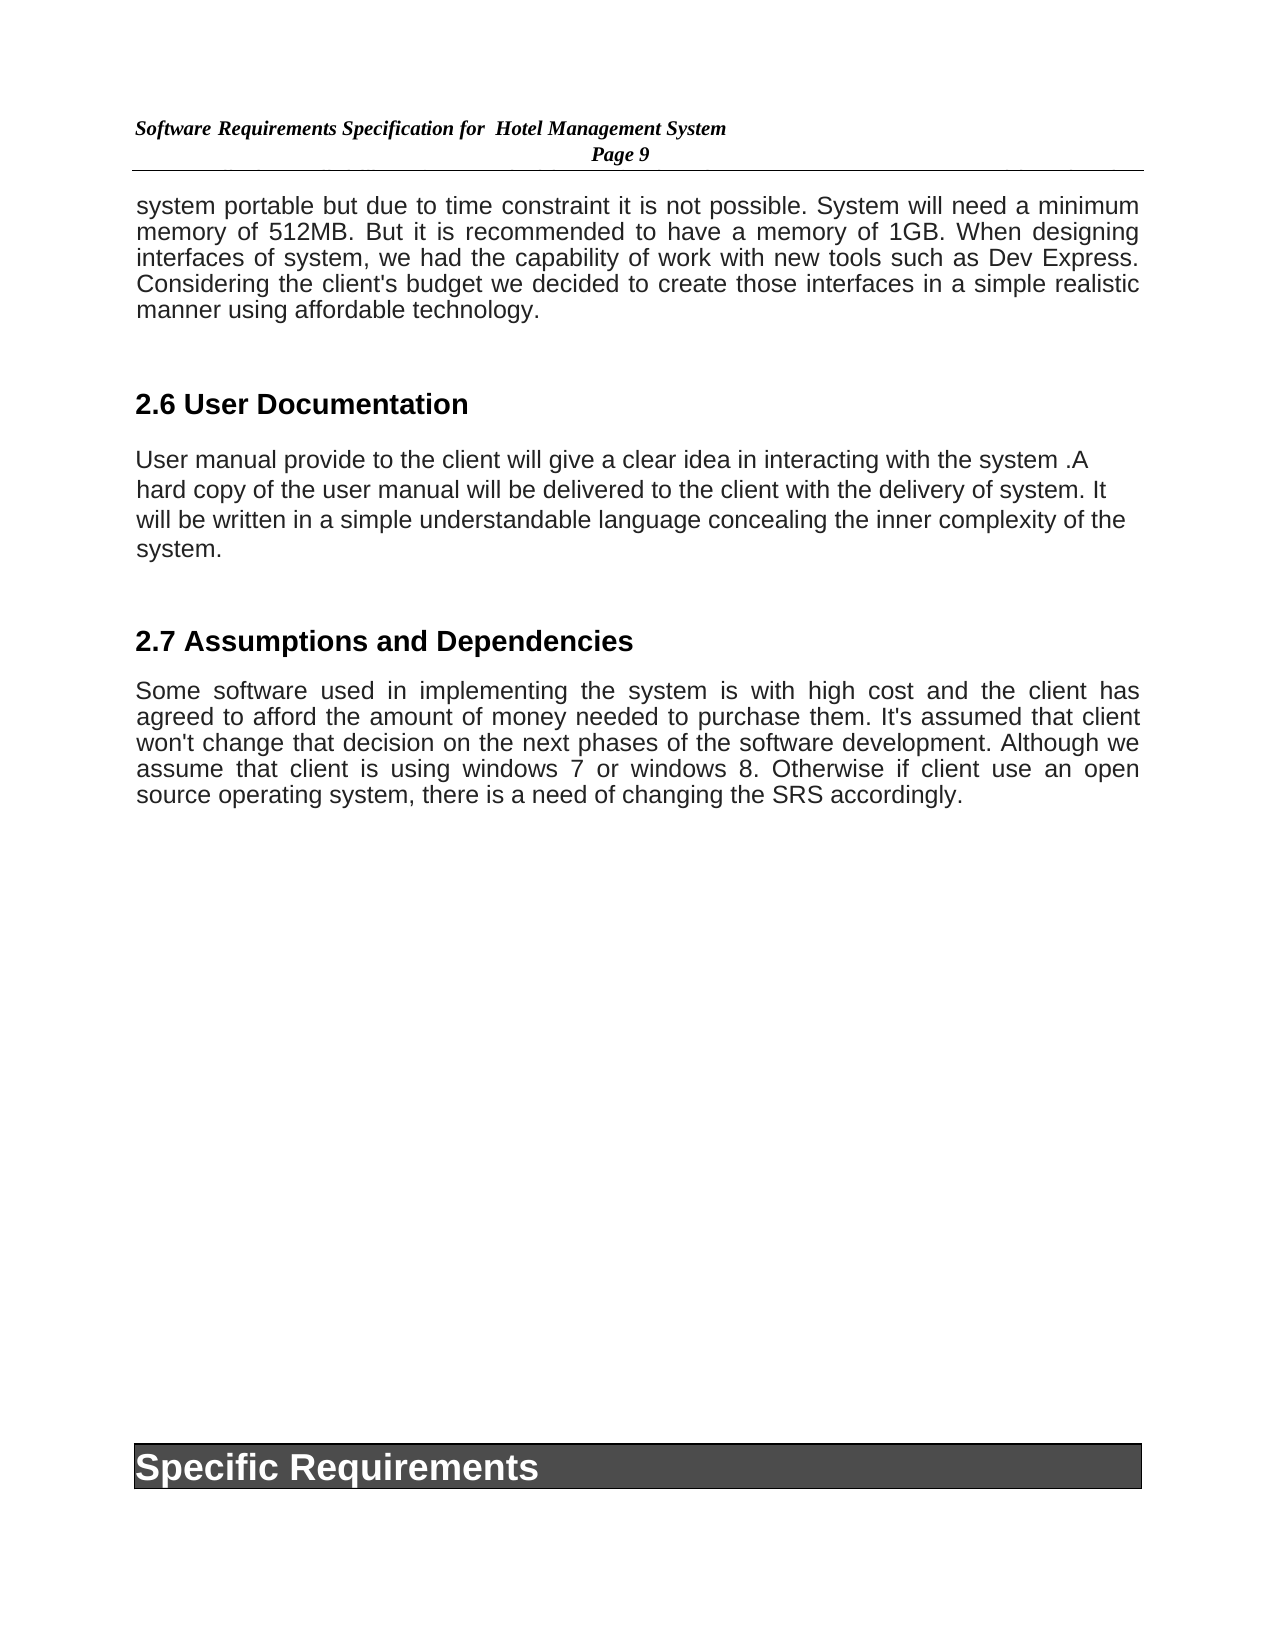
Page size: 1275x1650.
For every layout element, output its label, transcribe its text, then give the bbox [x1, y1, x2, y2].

subtitle 2.6 User Documentation [135, 387, 1141, 421]
text Specific Requirements [135, 1445, 1141, 1488]
subtitle 2.7 Assumptions and Dependencies [135, 624, 1141, 658]
text are applied. Availability of an android app for hotel management system could make the system portable but due to time constraint it is not possible. System will need a minimum memory of 512MB. But it is recommended to have a memory of 1GB. When designing interfaces of system, we had the capability of work with new tools such as Dev Express. Considering the client's budget we decided to create those interfaces in a simple realistic manner using affordable technology. [135, 171, 1142, 323]
text User manual provide to the client will give a clear idea in interacting with the system .A hard copy of the user manual will be delivered to the client with the delivery of system. It will be written in a simple understandable language concealing the inner complexity of the system. [135, 446, 1141, 563]
text Some software used in implementing the system is with high cost and the client has agreed to afford the amount of money needed to purchase them. It's assumed that client won't change that decision on the next phases of the software development. Although we assume that client is using windows 7 or windows 8. Otherwise if client use an open source operating system, there is a need of changing the SRS accordingly. [135, 679, 1142, 809]
